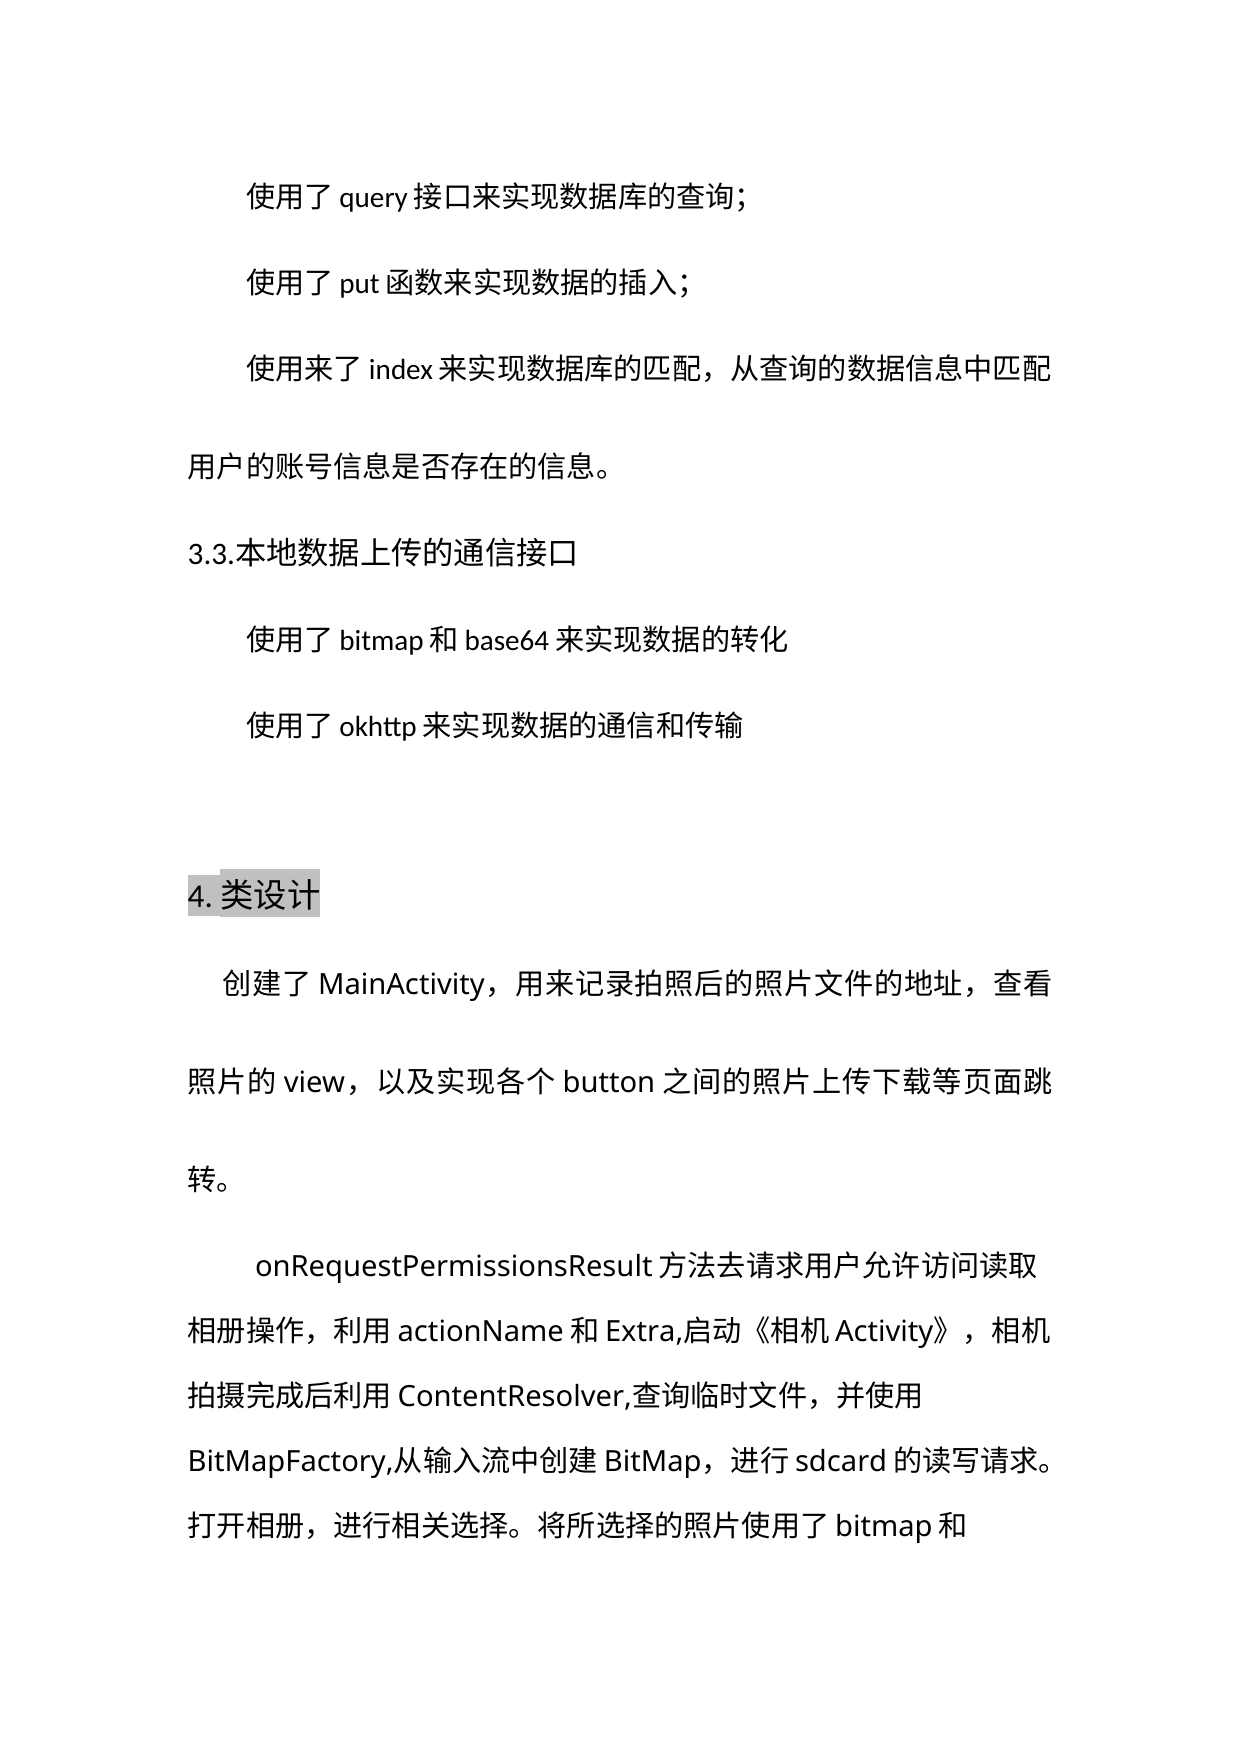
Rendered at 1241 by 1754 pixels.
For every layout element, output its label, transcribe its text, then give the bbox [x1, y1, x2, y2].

text 使用了okhttp来实现数据的通信和传输 [187, 692, 1053, 757]
text 使用了query接口来实现数据库的查询； [187, 162, 1053, 227]
text 使用了bitmap和base64来实现数据的转化 [187, 606, 1053, 671]
text 创建了MainActivity，用来记录拍照后的照片文件的地址，查看照片的view，以及实现各个button之间的照片上传下载等页面跳转。 [187, 950, 1053, 1210]
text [187, 1231, 1053, 1556]
text 3.3.本地数据上传的通信接口 [187, 518, 1053, 583]
text 使用了put函数来实现数据的插入； [187, 248, 1053, 313]
text 4. 类设计 [187, 861, 1053, 926]
text 使用来了index来实现数据库的匹配，从查询的数据信息中匹配用户的账号信息是否存在的信息。 [187, 334, 1053, 497]
